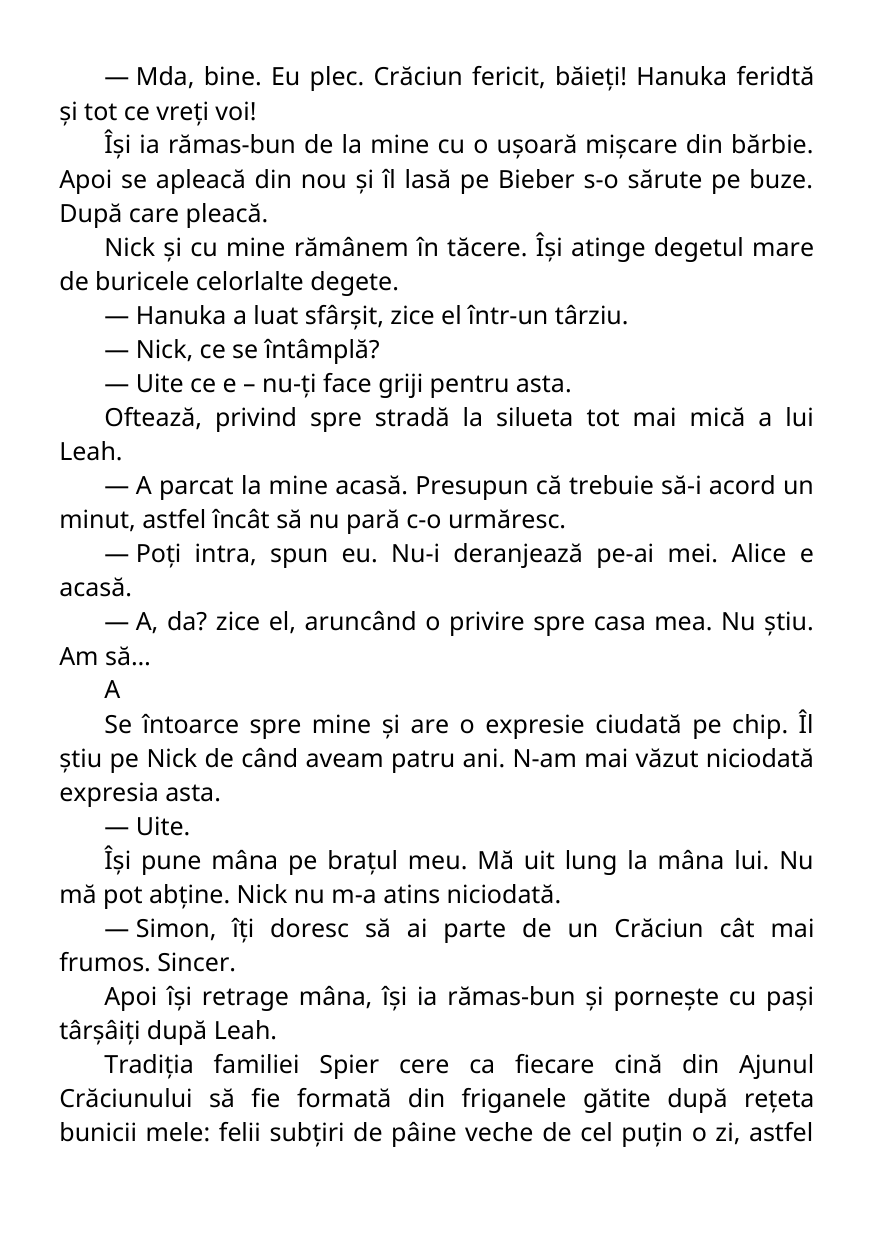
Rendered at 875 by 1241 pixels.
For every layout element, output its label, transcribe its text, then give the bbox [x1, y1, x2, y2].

text — Uite ce e – nu-ţi face griji pentru asta. [59, 366, 815, 400]
text — Simon, îţi doresc să ai parte de un Crăciun cât mai frumos. Sincer. [59, 911, 815, 979]
text Apoi îşi retrage mâna, îşi ia rămas-bun şi porneşte cu paşi târşâiţi după Leah. [59, 979, 815, 1047]
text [59, 1047, 815, 1149]
text A [59, 672, 815, 706]
text — Poţi intra, spun eu. Nu-i deranjează pe-ai mei. Alice e acasă. [59, 536, 815, 604]
text — Hanuka a luat sfârşit, zice el într-un târziu. [59, 297, 815, 332]
text Îşi pune mâna pe braţul meu. Mă uit lung la mâna lui. Nu mă pot abţine. Nick nu m-a atins niciodată. [59, 842, 815, 911]
text — Mda, bine. Eu plec. Crăciun fericit, băieţi! Hanuka feridtă şi tot ce vreţi voi! [59, 59, 815, 127]
text Oftează, privind spre stradă la silueta tot mai mică a lui Leah. [59, 400, 815, 468]
text — A parcat la mine acasă. Presupun că trebuie să-i acord un minut, astfel încât să nu pară c-o urmăresc. [59, 468, 815, 536]
text — Nick, ce se întâmplă? [59, 332, 815, 366]
text Îşi ia rămas-bun de la mine cu o uşoară mişcare din bărbie. Apoi se apleacă din nou şi îl lasă pe Bieber s-o sărute pe buze. După care pleacă. [59, 127, 815, 229]
text Nick şi cu mine rămânem în tăcere. Îşi atinge degetul mare de buricele celorlalte degete. [59, 229, 815, 297]
text Se întoarce spre mine şi are o expresie ciudată pe chip. Îl ştiu pe Nick de când aveam patru ani. N-am mai văzut niciodată expresia asta. [59, 706, 815, 808]
text — A, da? zice el, aruncând o privire spre casa mea. Nu ştiu. Am să… [59, 604, 815, 672]
text — Uite. [59, 808, 815, 842]
